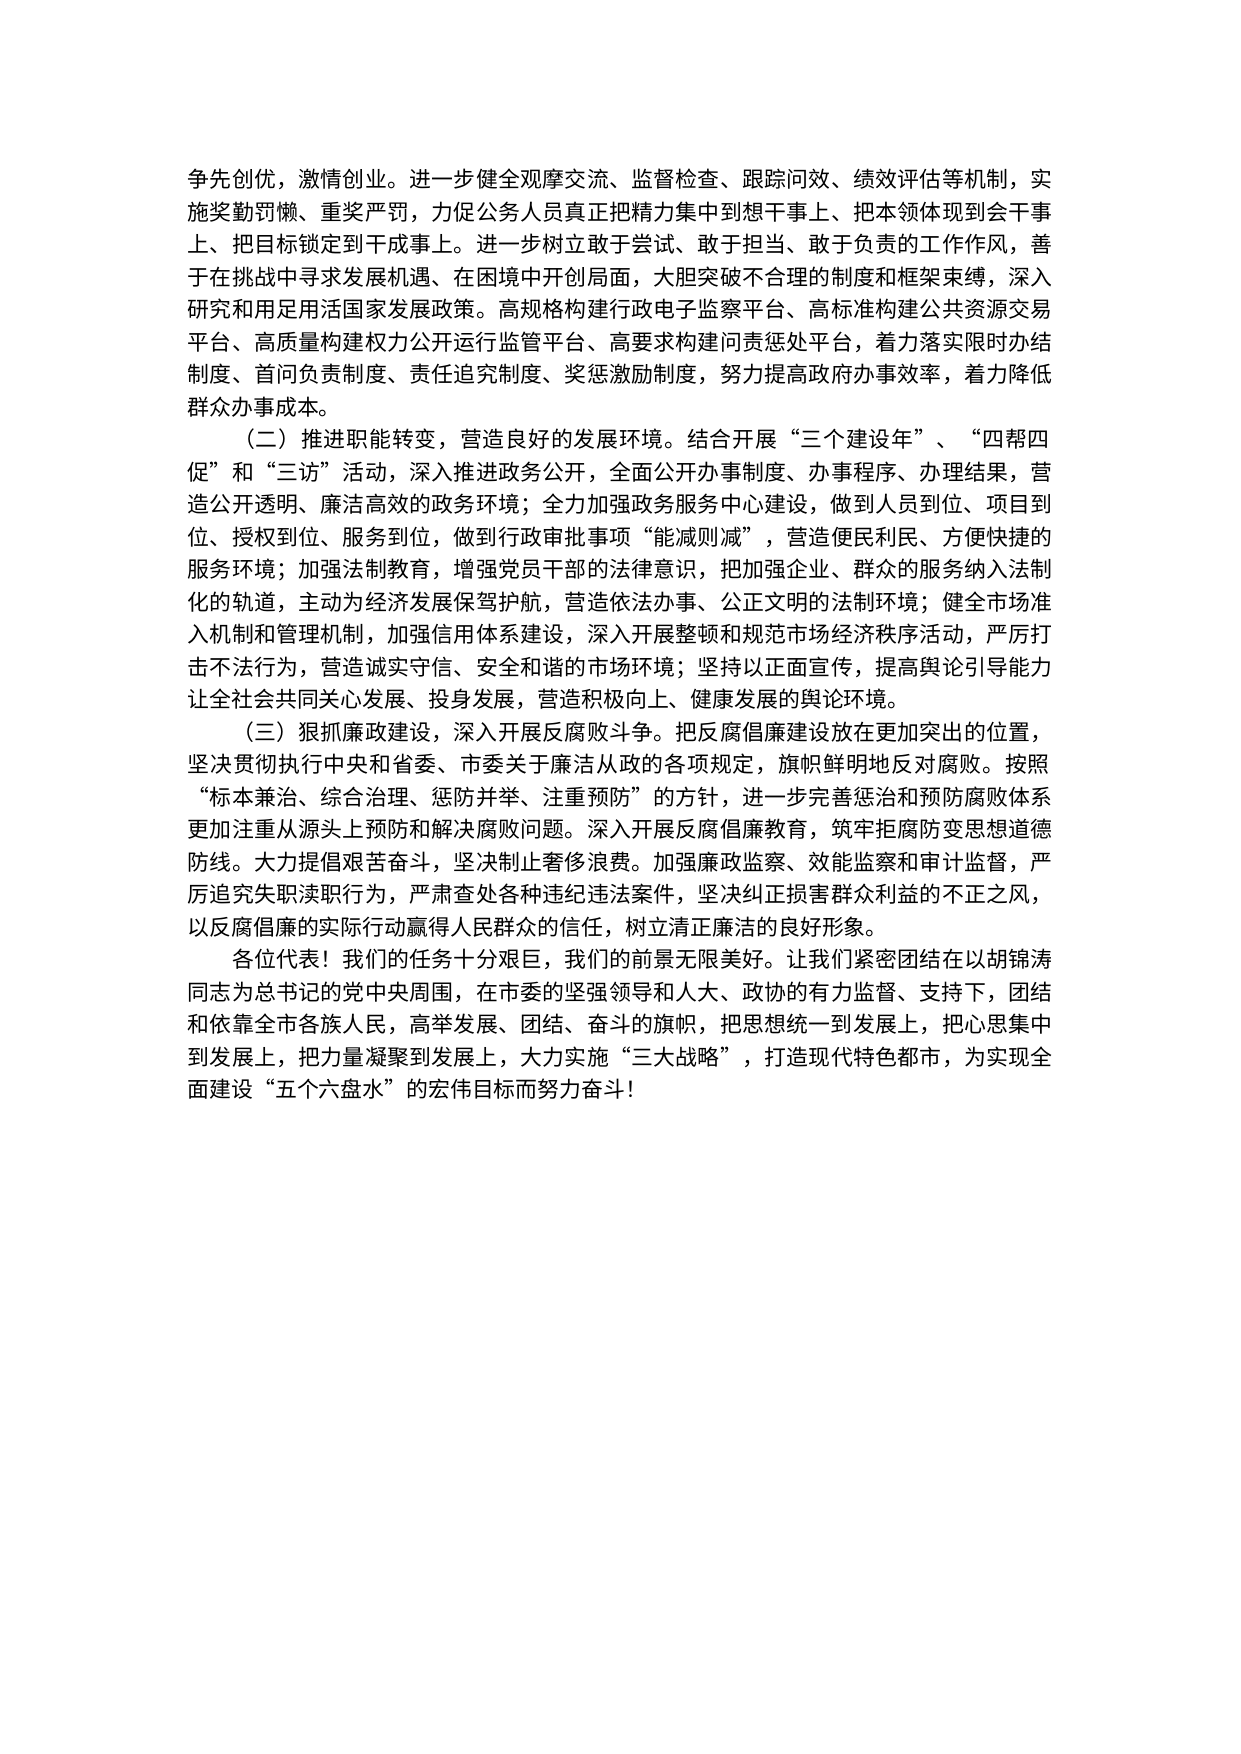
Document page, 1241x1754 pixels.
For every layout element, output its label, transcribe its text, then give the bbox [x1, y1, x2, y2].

text 各位代表！我们的任务十分艰巨，我们的前景无限美好。让我们紧密团结在以胡锦涛同志为总书记的党中央周围，在市委的坚强领导和人大、政协的有力监督、支持下，团结和依靠全市各族人民，高举发展、团结、奋斗的旗帜，把思想统一到发展上，把心思集中到发展上，把力量凝聚到发展上，大力实施“三大战略”，打造现代特色都市，为实现全面建设“五个六盘水”的宏伟目标而努力奋斗！ [187, 942, 1053, 1104]
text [187, 162, 1053, 422]
text （三）狠抓廉政建设，深入开展反腐败斗争。把反腐倡廉建设放在更加突出的位置，坚决贯彻执行中央和省委、市委关于廉洁从政的各项规定，旗帜鲜明地反对腐败。按照“标本兼治、综合治理、惩防并举、注重预防”的方针，进一步完善惩治和预防腐败体系，更加注重从源头上预防和解决腐败问题。深入开展反腐倡廉教育，筑牢拒腐防变思想道德防线。大力提倡艰苦奋斗，坚决制止奢侈浪费。加强廉政监察、效能监察和审计监督，严厉追究失职渎职行为，严肃查处各种违纪违法案件，坚决纠正损害群众利益的不正之风，以反腐倡廉的实际行动赢得人民群众的信任，树立清正廉洁的良好形象。 [187, 714, 1053, 942]
text （二）推进职能转变，营造良好的发展环境。结合开展“三个建设年”、“四帮四促”和“三访”活动，深入推进政务公开，全面公开办事制度、办事程序、办理结果，营造公开透明、廉洁高效的政务环境；全力加强政务服务中心建设，做到人员到位、项目到位、授权到位、服务到位，做到行政审批事项“能减则减”，营造便民利民、方便快捷的服务环境；加强法制教育，增强党员干部的法律意识，把加强企业、群众的服务纳入法制化的轨道，主动为经济发展保驾护航，营造依法办事、公正文明的法制环境；健全市场准入机制和管理机制，加强信用体系建设，深入开展整顿和规范市场经济秩序活动，严厉打击不法行为，营造诚实守信、安全和谐的市场环境；坚持以正面宣传，提高舆论引导能力，让全社会共同关心发展、投身发展，营造积极向上、健康发展的舆论环境。 [187, 422, 1053, 714]
